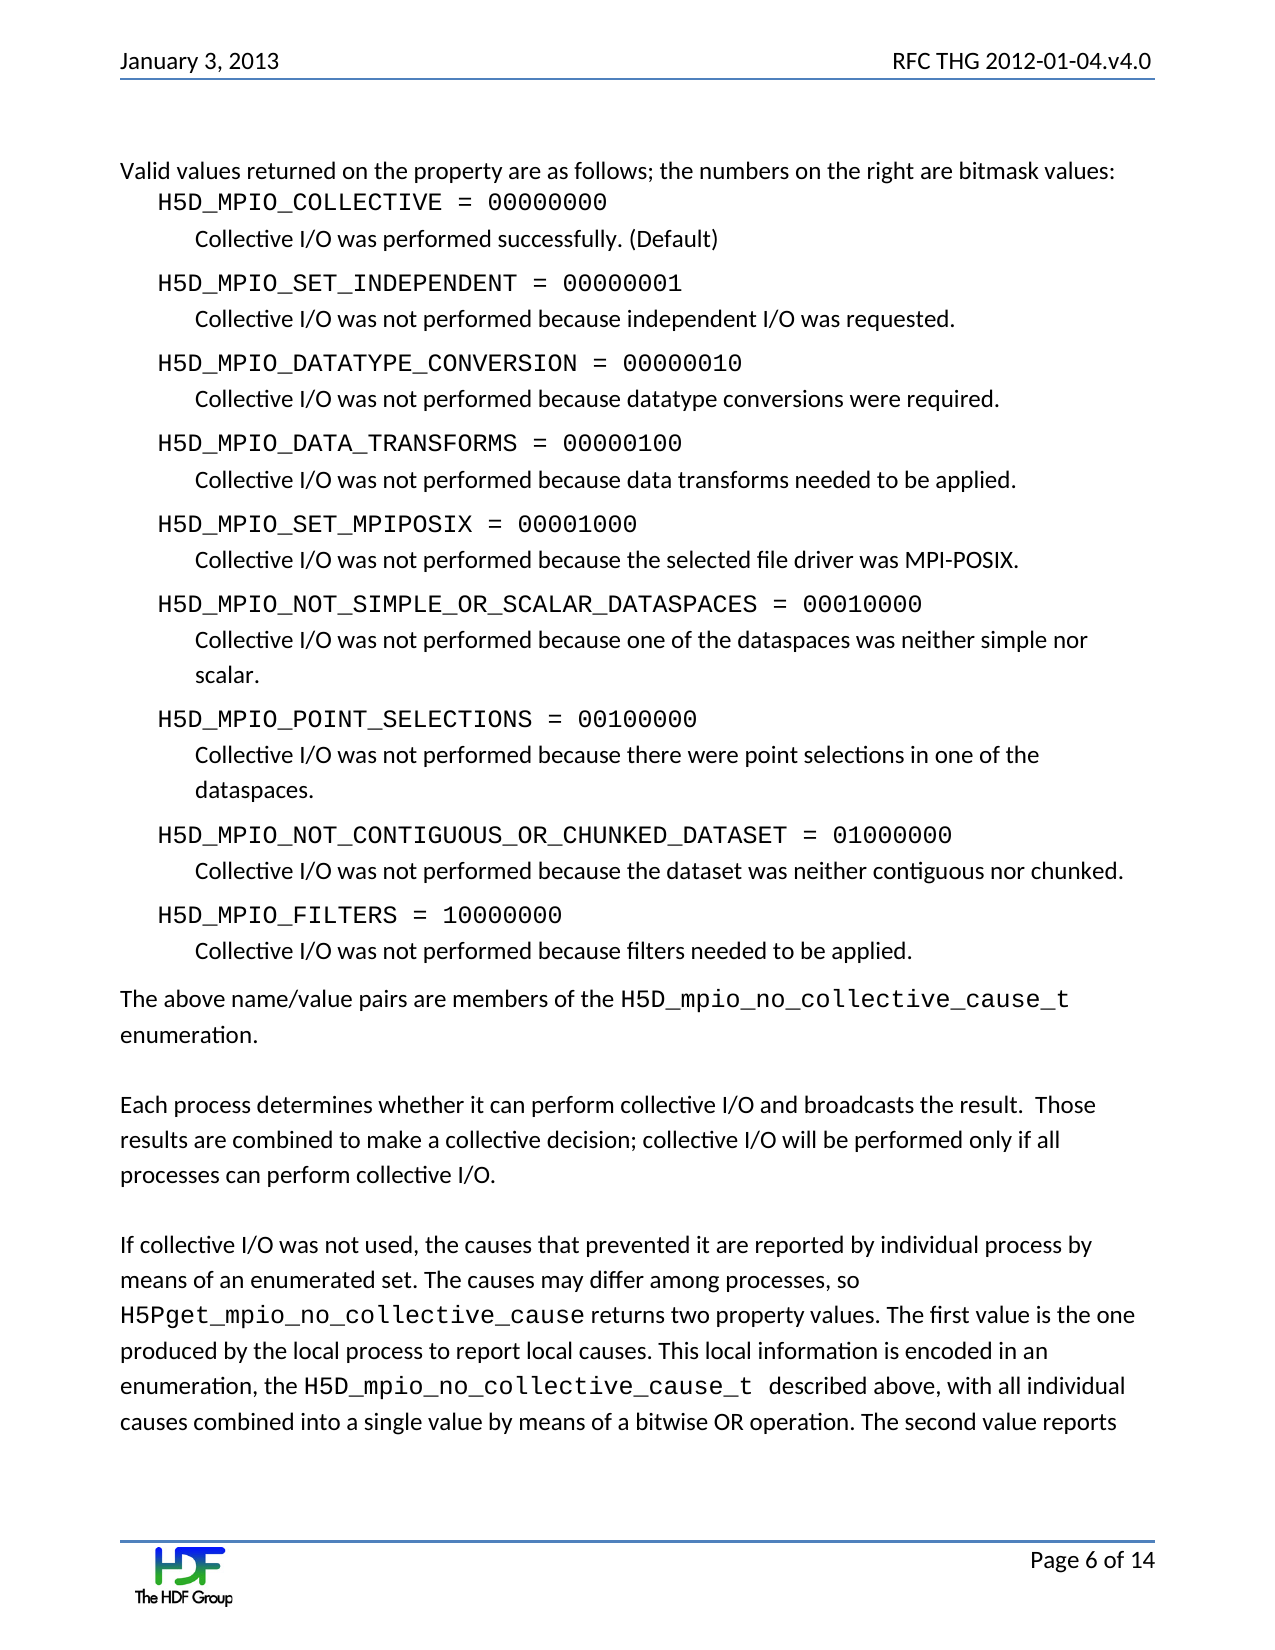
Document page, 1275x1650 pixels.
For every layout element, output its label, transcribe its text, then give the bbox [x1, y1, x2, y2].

text H5D_MPIO_COLLECTIVE = 00000000 Collective I/O was performed successfully. (Default) [157, 190, 1155, 253]
text H5D_MPIO_SET_INDEPENDENT = 00000001 Collective I/O was not performed because independent I/O was requested. [157, 270, 1155, 334]
text H5D_MPIO_NOT_SIMPLE_OR_SCALAR_DATASPACES = 00010000 Collective I/O was not performed because one of the dataspaces was neither simple nor scalar. [157, 592, 1155, 690]
text H5D_MPIO_POINT_SELECTIONS = 00100000 Collective I/O was not performed because there were point selections in one of the dataspaces. [157, 707, 1155, 805]
text Each process determines whether it can perform collective I/O and broadcasts the result. Those results are combined to make a collective decision; collective I/O will be performed only if all processes can perform collective I/O. [120, 1089, 1155, 1189]
text H5D_MPIO_NOT_CONTIGUOUS_OR_CHUNKED_DATASET = 01000000 Collective I/O was not performed because the dataset was neither contiguous nor chunked. [157, 822, 1155, 886]
picture [135, 1547, 233, 1607]
subtitle The above name/value pairs are members of the H5D_mpio_no_collective_cause_t enumeration. [120, 983, 1155, 1049]
text H5D_MPIO_DATA_TRANSFORMS = 00000100 Collective I/O was not performed because data transforms needed to be applied. [157, 431, 1155, 494]
text H5D_MPIO_DATATYPE_CONVERSION = 00000010 Collective I/O was not performed because datatype conversions were required. [157, 351, 1155, 414]
text H5D_MPIO_FILTERS = 10000000 Collective I/O was not performed because filters needed to be applied. [157, 902, 1155, 966]
subtitle Valid values returned on the property are as follows; the numbers on the right are bitmask values: [120, 155, 1155, 186]
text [120, 1229, 1155, 1437]
text H5D_MPIO_SET_MPIPOSIX = 00001000 Collective I/O was not performed because the selected file driver was MPI-POSIX. [157, 511, 1155, 574]
